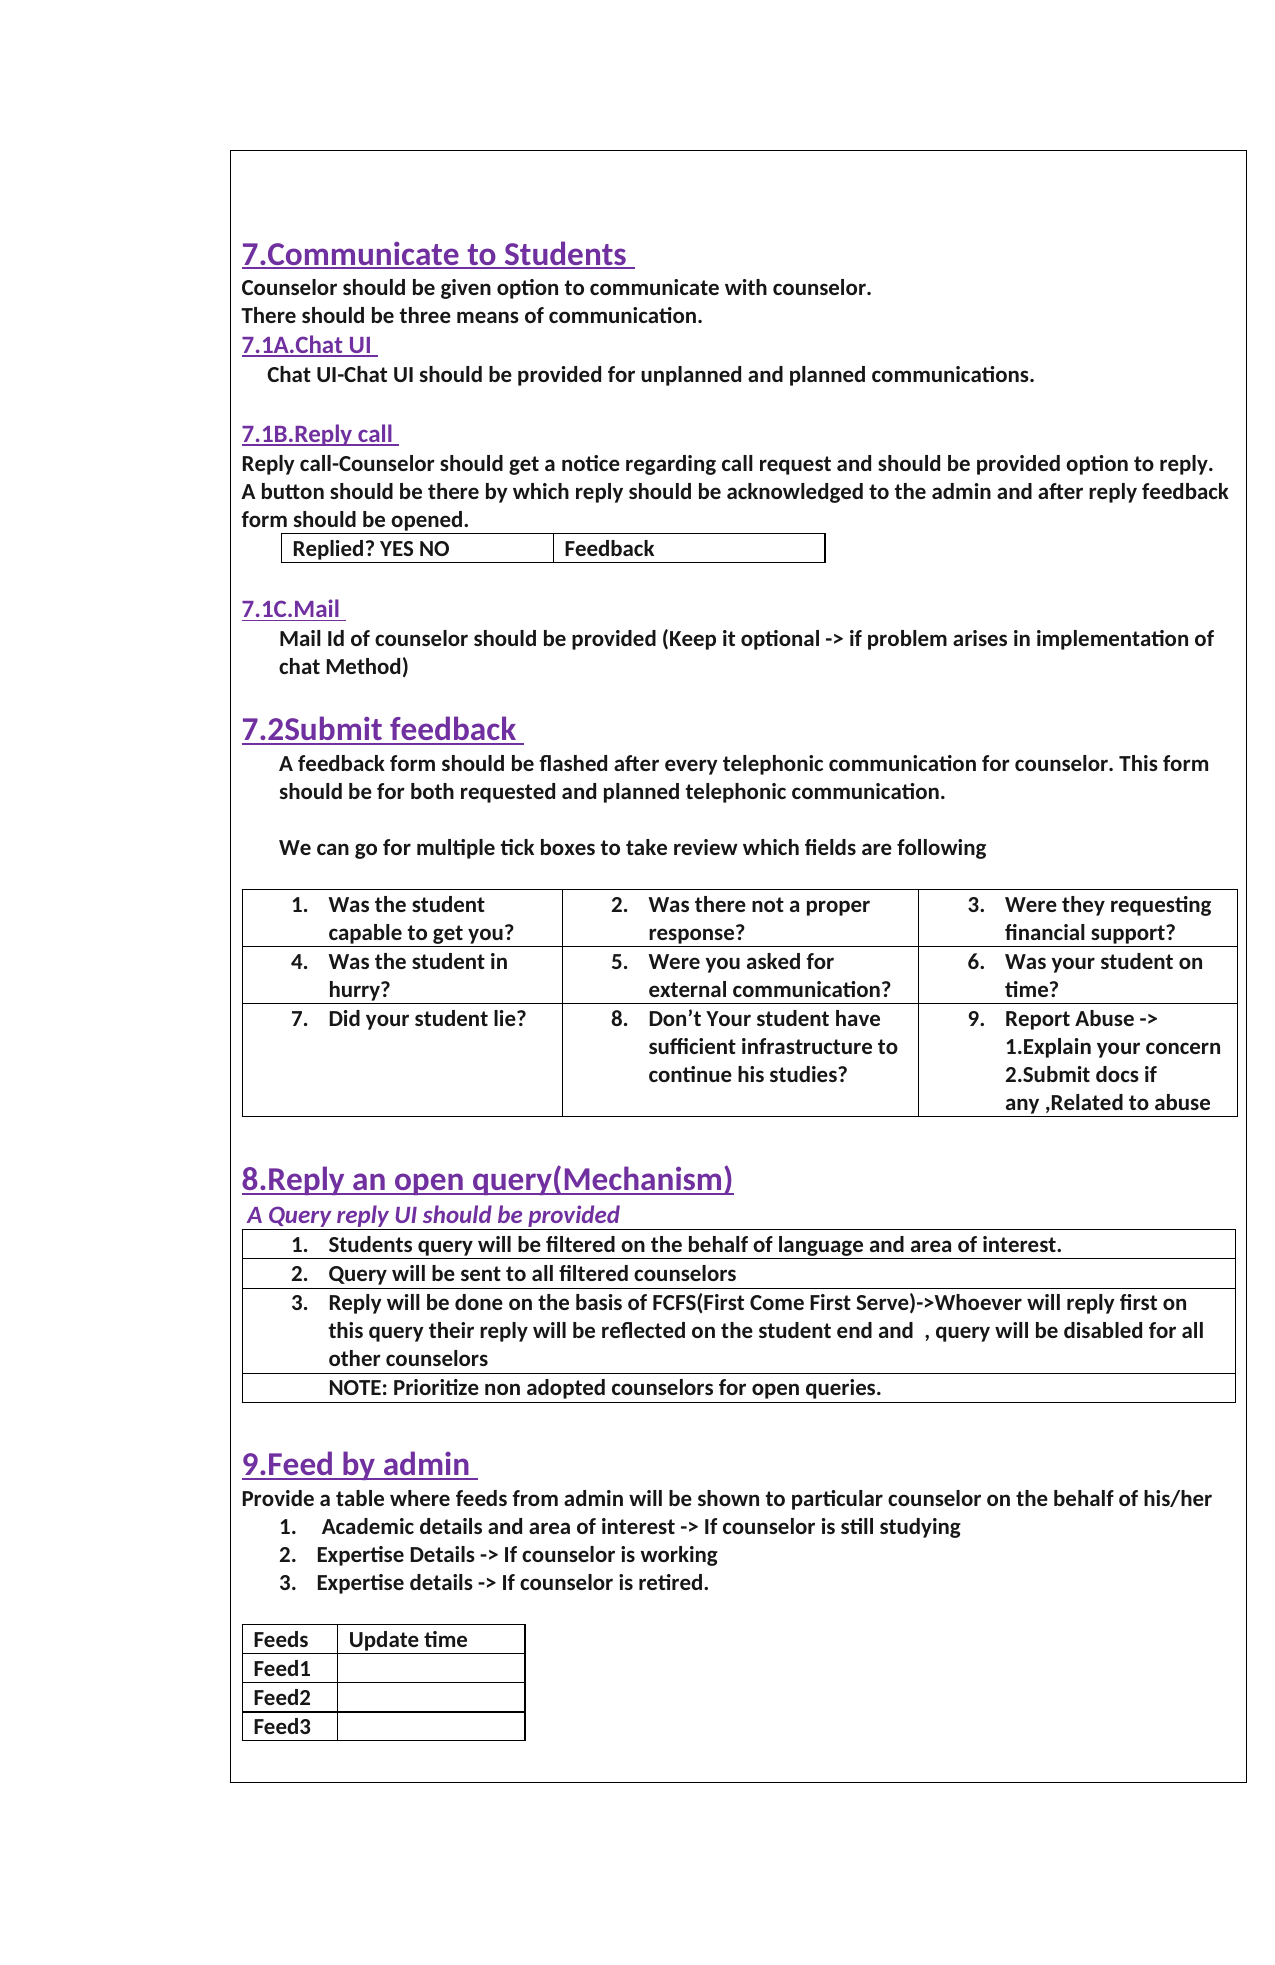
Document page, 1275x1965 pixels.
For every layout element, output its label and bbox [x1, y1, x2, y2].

table_cell [231, 151, 1246, 1782]
